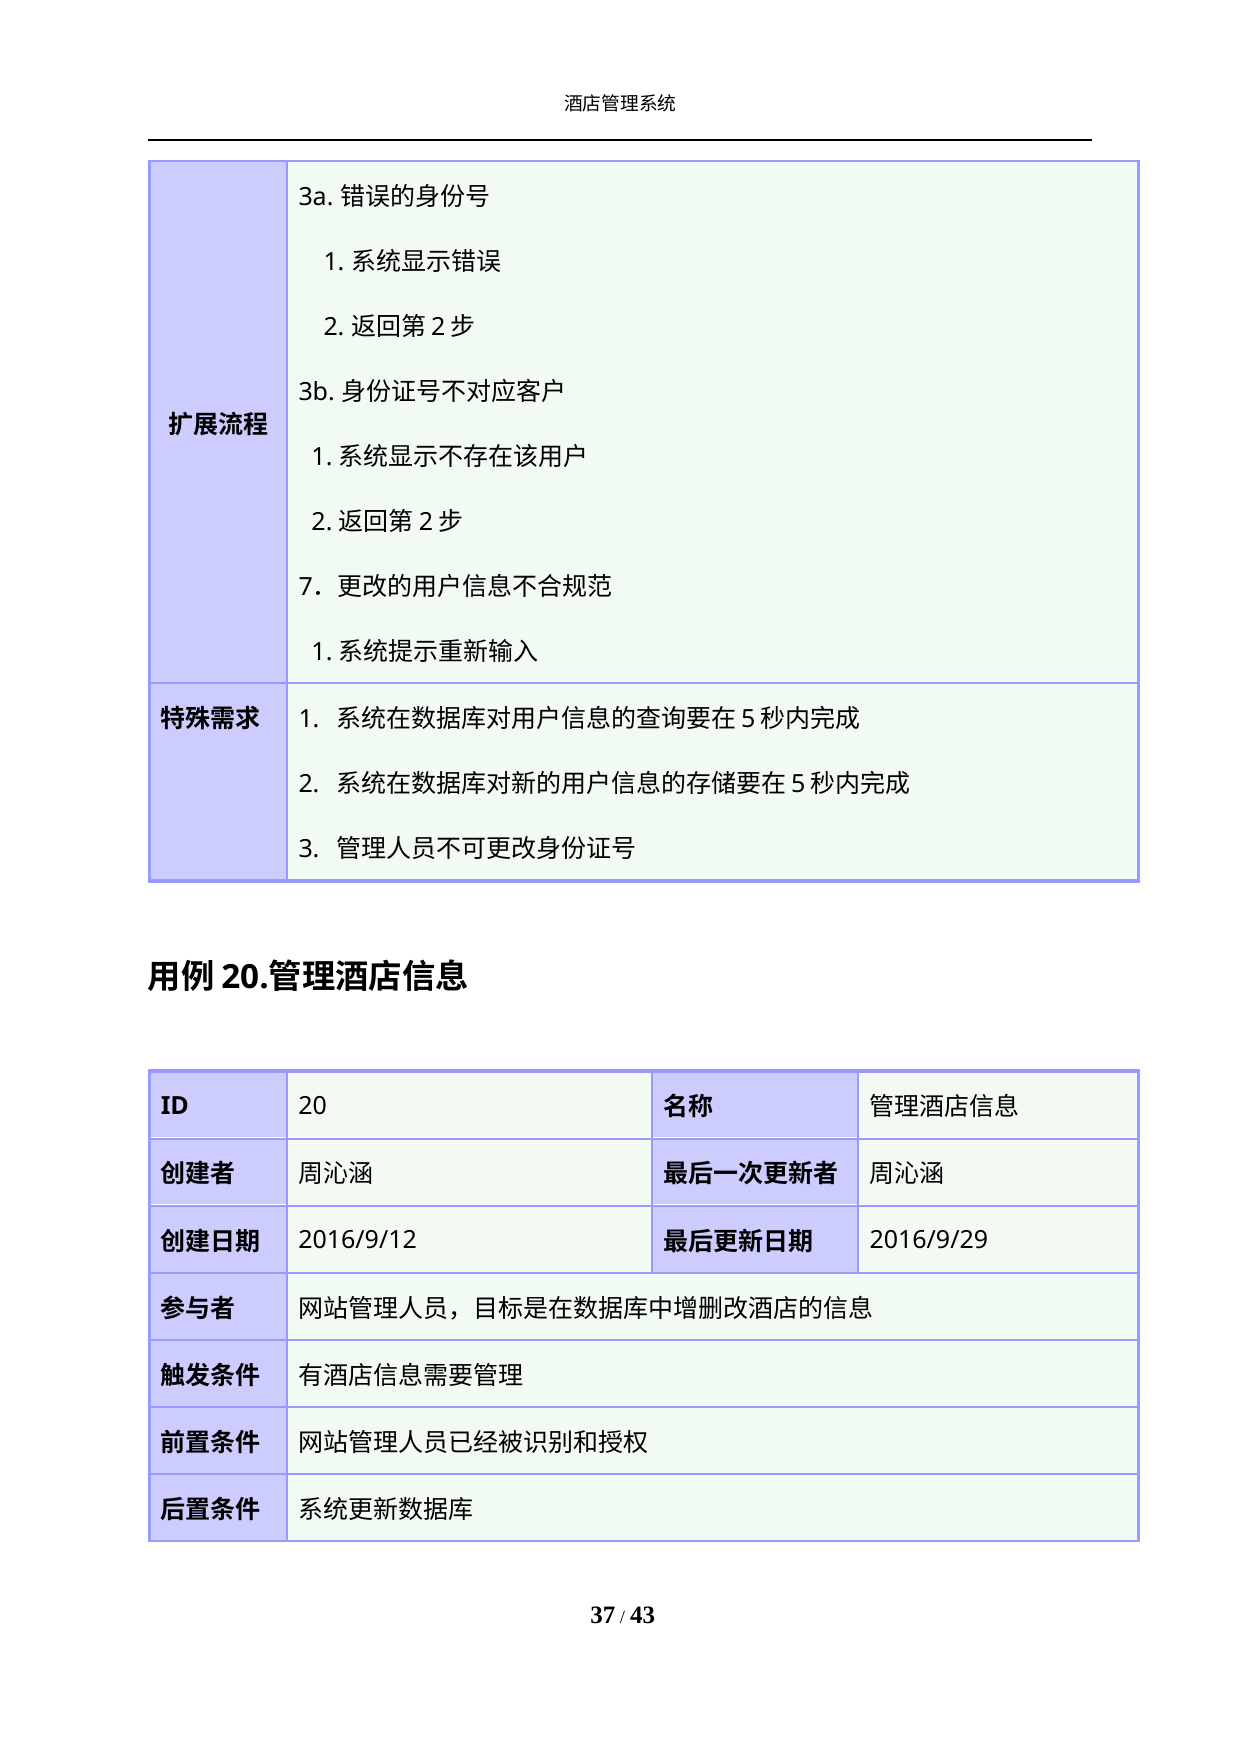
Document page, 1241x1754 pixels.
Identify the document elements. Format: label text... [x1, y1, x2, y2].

table_cell 最后更新日期 [653, 1207, 857, 1272]
table_cell 网站管理人员已经被识别和授权 [288, 1408, 1137, 1473]
table_cell 创建日期 [151, 1207, 286, 1272]
table_cell 系统更新数据库 [288, 1475, 1137, 1540]
table_cell 周沁涵 [288, 1140, 651, 1204]
table_cell 网站管理人员，目标是在数据库中增删改酒店的信息 [288, 1274, 1137, 1339]
table_cell 参与者 [151, 1274, 286, 1339]
subtitle 用例20.管理酒店信息 [148, 942, 1092, 1007]
table_cell 周沁涵 [859, 1140, 1137, 1204]
table_cell 2016/9/12 [288, 1207, 651, 1272]
table_cell 2016/9/29 [859, 1207, 1137, 1272]
table_header 管理酒店信息 [859, 1073, 1137, 1137]
table_cell 有酒店信息需要管理 [288, 1341, 1137, 1406]
table_cell 系统在数据库对用户信息的查询要在5秒内完成 系统在数据库对新的用户信息的存储要在5秒内完成 管理人员不可更改身份证号 [288, 684, 1137, 879]
table_cell 最后一次更新者 [653, 1140, 857, 1204]
table_header ID [151, 1073, 286, 1137]
table_header 名称 [653, 1073, 857, 1137]
table_cell 前置条件 [151, 1408, 286, 1473]
table_cell 特殊需求 [151, 684, 286, 879]
table_cell 3a. 错误的身份号 1. 系统显示错误 2. 返回第2步 3b. 身份证号不对应客户 1. 系统显示不存在该用户 2. 返回第2步 7．更改的用户信息不合规范 1. 系统提示重新输入 [288, 162, 1137, 682]
table_cell 创建者 [151, 1140, 286, 1204]
table_cell 触发条件 [151, 1341, 286, 1406]
table_header 20 [288, 1073, 651, 1137]
table_cell 扩展流程 [151, 162, 286, 682]
table_cell 后置条件 [151, 1475, 286, 1540]
